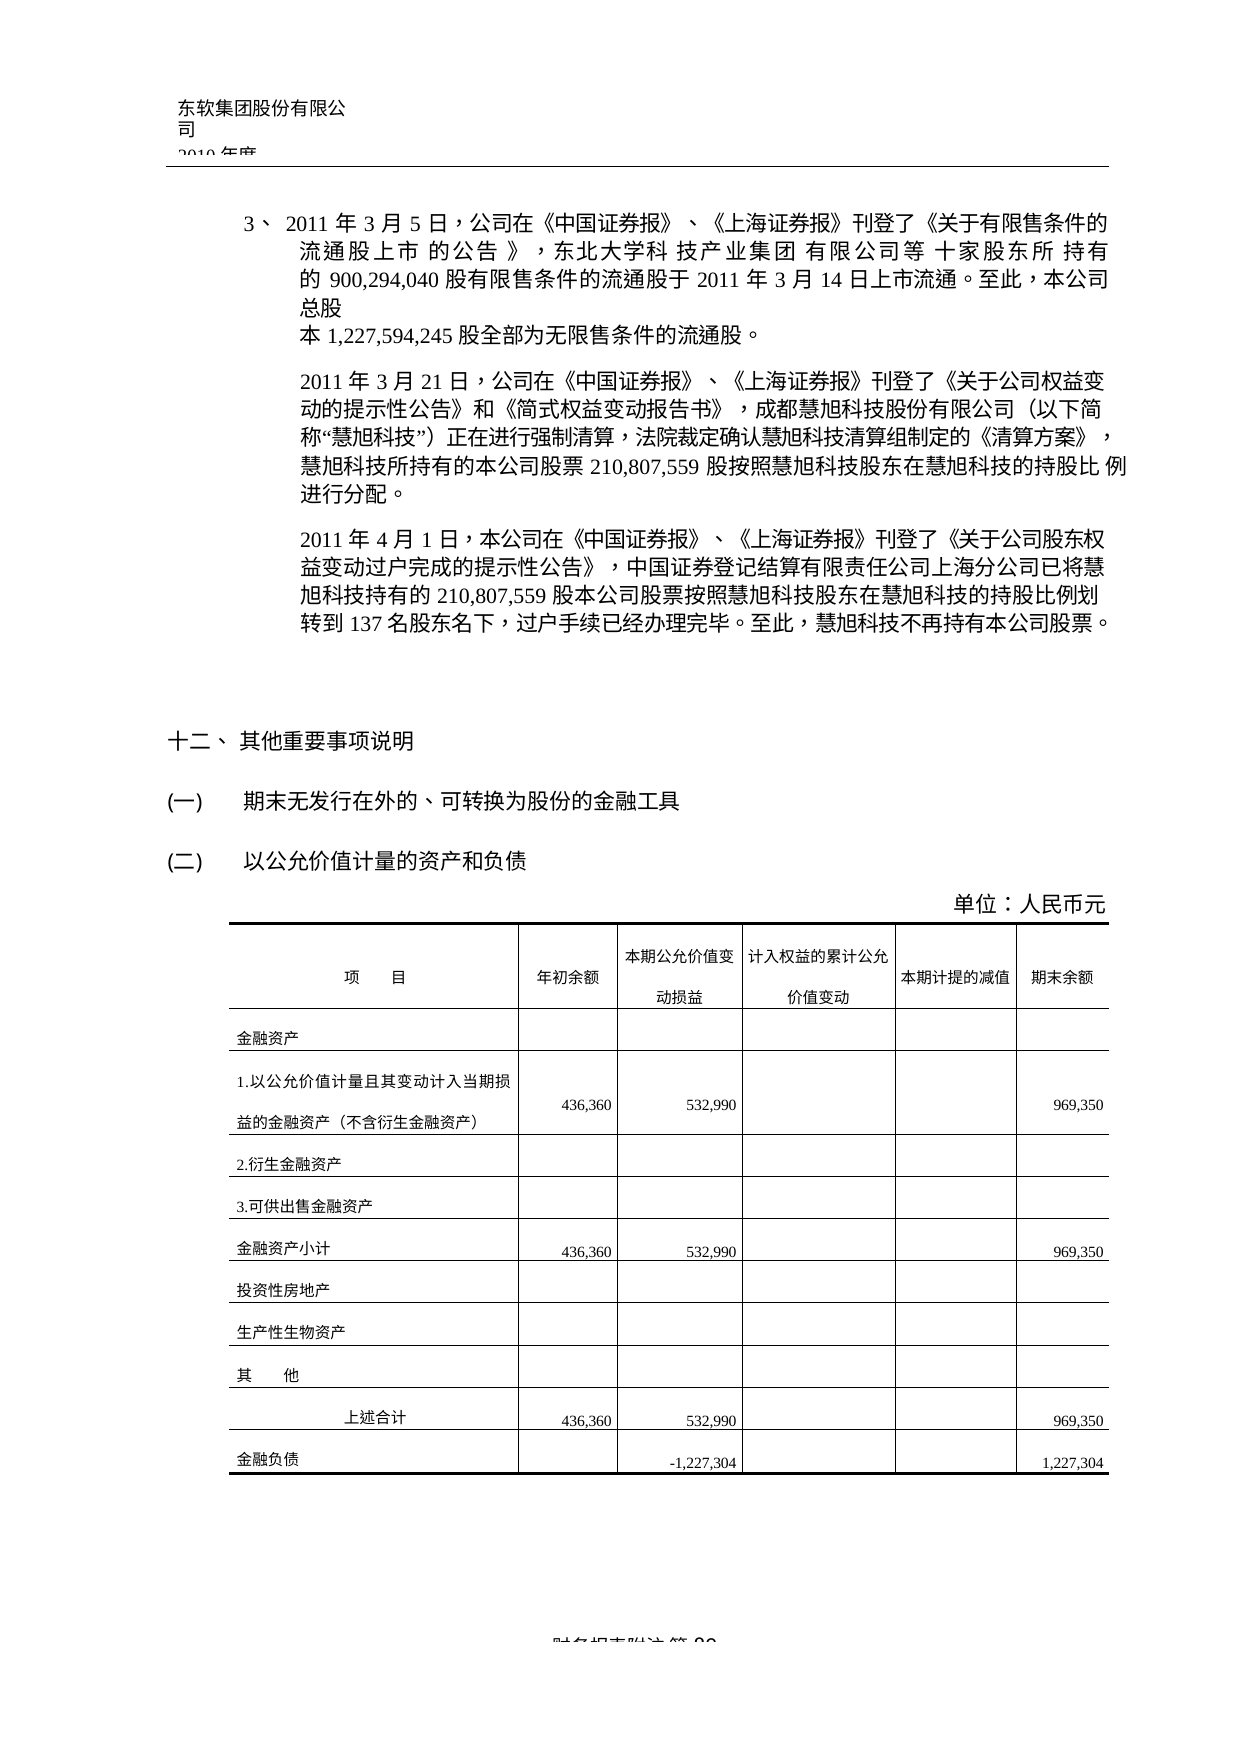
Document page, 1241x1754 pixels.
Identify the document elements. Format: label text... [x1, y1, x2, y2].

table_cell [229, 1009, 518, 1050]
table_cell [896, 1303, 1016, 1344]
text 2011 年 4 月 1 日，本公司在《中国证券报》、《上海证券报》刊登了《关于公司股东权 益变动过户完成的提示性公告》，中国证券登记结算有限责任公司上海分公司已将慧 旭科技持有的 210,807,559 股本公司股票按照慧旭科技股东在慧旭科技的持股比例划 [300, 524, 1106, 609]
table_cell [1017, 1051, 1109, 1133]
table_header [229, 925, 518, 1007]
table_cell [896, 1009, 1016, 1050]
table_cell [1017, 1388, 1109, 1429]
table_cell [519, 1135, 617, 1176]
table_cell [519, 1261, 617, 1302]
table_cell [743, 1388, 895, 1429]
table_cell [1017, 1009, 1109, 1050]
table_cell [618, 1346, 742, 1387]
text 本 1,227,594,245 股全部为无限售条件的流通股。 [299, 322, 1107, 349]
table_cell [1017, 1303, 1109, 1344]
text (二) 以公允价值计量的资产和负债 [167, 846, 1107, 876]
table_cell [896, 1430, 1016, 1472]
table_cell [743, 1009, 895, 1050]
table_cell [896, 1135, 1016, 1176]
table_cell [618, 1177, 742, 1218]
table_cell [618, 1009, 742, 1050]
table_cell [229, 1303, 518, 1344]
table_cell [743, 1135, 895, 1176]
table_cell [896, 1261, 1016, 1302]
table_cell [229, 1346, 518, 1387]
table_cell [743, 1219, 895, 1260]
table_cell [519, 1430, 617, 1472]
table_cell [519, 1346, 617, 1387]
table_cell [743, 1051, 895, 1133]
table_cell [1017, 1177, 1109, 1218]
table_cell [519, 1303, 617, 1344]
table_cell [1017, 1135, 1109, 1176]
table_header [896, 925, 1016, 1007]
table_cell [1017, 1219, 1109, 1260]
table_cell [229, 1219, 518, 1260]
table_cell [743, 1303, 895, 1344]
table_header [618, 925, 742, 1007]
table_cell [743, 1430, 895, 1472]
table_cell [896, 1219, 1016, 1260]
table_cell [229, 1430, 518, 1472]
text 十二、 其他重要事项说明 [168, 726, 1107, 756]
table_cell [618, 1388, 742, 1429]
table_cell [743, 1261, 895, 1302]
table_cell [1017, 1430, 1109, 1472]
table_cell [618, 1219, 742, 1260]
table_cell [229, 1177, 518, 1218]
text 转到 137 名股东名下，过户手续已经办理完毕。至此，慧旭科技不再持有本公司股票。 [300, 609, 1128, 637]
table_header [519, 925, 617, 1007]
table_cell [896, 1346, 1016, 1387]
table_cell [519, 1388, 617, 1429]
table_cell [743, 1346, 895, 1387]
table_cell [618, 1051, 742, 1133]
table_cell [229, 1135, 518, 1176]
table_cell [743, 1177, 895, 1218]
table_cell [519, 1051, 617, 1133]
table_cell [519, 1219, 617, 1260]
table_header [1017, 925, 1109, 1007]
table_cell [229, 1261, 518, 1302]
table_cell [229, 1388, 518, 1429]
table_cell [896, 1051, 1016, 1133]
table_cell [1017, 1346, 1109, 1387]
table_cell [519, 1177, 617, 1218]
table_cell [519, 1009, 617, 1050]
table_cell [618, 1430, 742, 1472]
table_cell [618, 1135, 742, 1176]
text 2011 年 3 月 21 日，公司在《中国证券报》、《上海证券报》刊登了《关于公司权益变 动的提示性公告》和《简式权益变动报告书》，成都慧旭科技股份有限公司（以下简 称“慧旭科技”）正在进行强制清算，法院裁定确认慧旭科技清算组制定的《清算方案》， 慧旭科技所持有的本公司股票 210,807,559 股按照慧旭科技股东在慧旭科技的持股比 例进行分配。 [300, 366, 1128, 508]
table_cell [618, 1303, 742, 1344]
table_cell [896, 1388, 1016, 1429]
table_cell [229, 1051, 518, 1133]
text 单位：人民币元 [154, 889, 1106, 919]
text 3、 2011 年 3 月 5 日，公司在《中国证券报》、《上海证券报》刊登了《关于有限售条件的 流通股上市 的公告 》，东北大学科 技产业集团 有限公司等 十家股东所 持有的 900,294,040 股有限售条件的流通股于 2011 年 3 月 14 日上市流通。至此，本公司总股 [243, 208, 1109, 322]
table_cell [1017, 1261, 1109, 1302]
text (一) 期末无发行在外的、可转换为股份的金融工具 [167, 786, 1107, 816]
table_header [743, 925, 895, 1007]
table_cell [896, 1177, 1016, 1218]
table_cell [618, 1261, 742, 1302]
